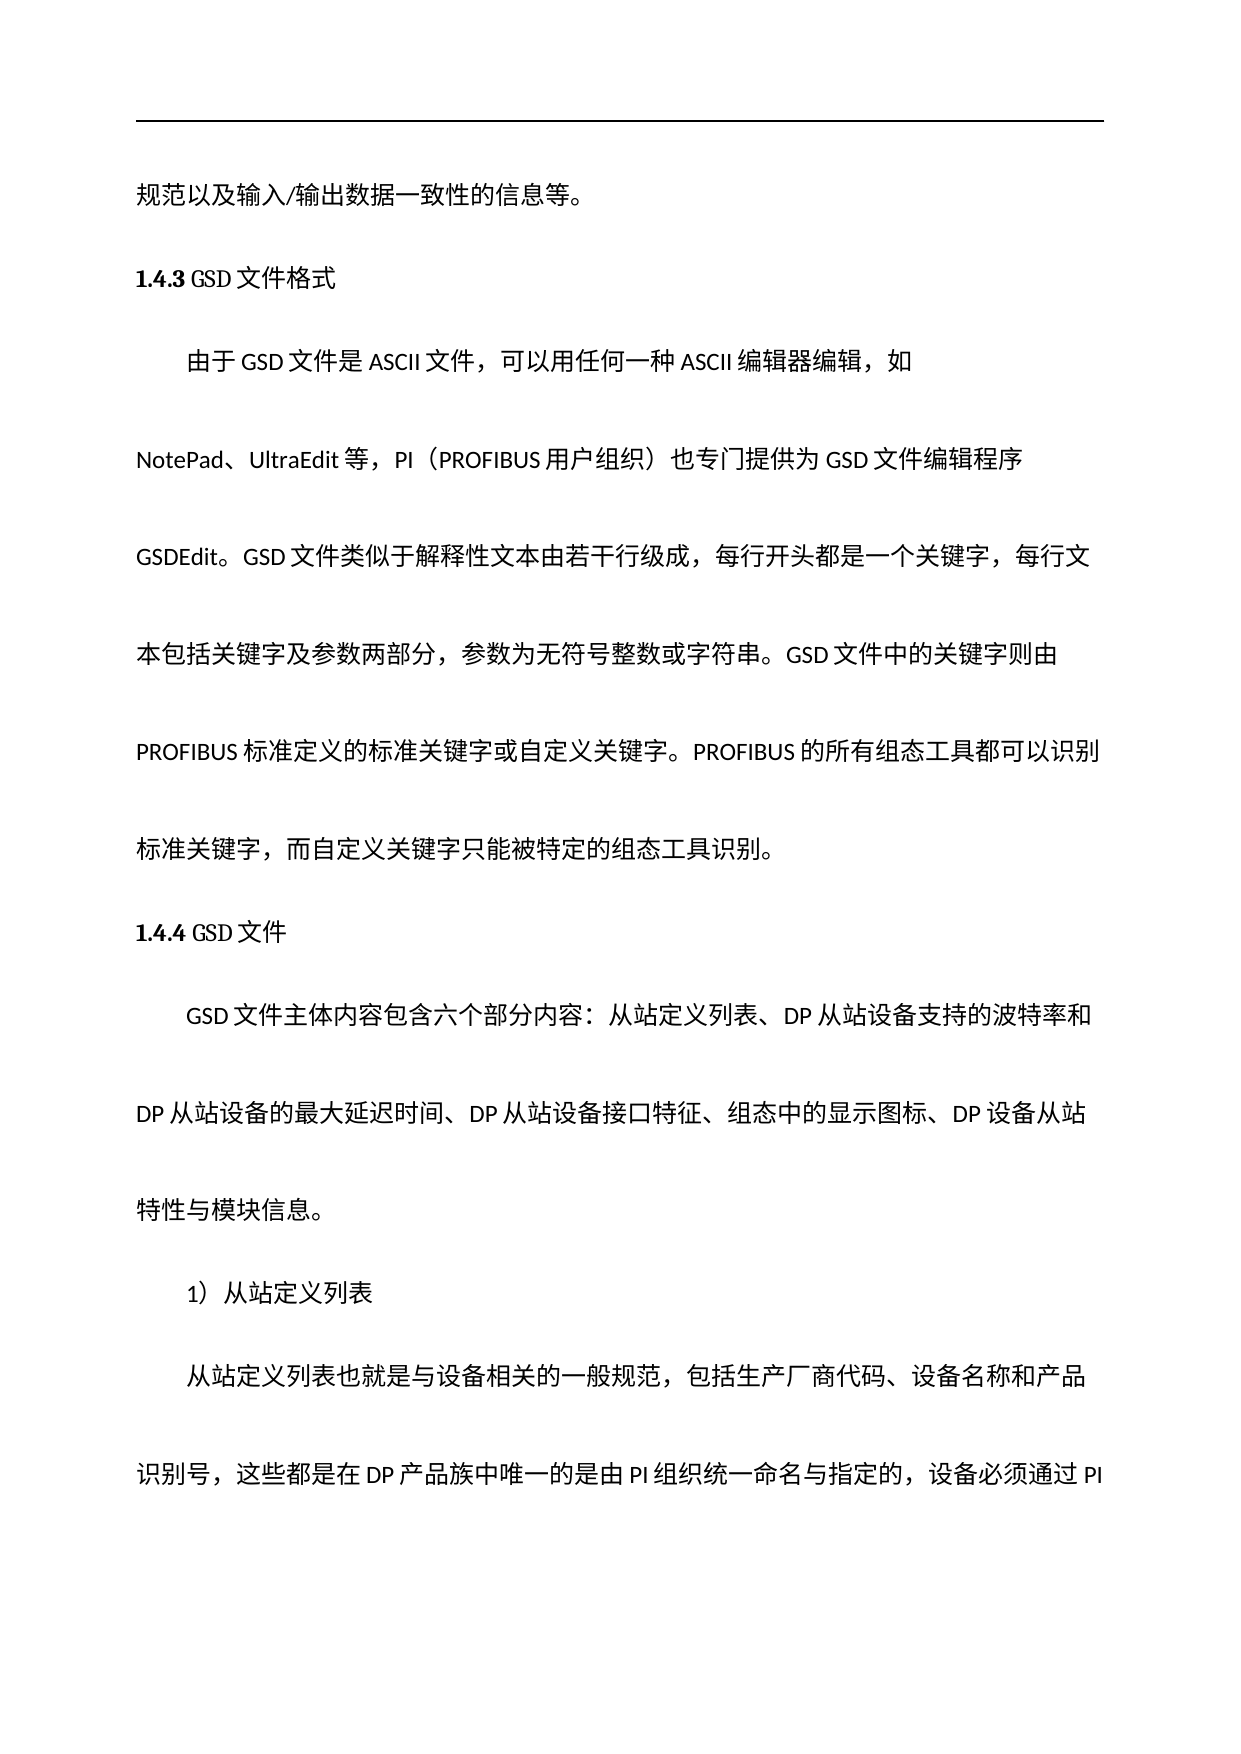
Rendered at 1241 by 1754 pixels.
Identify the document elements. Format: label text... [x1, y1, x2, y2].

subtitle GSD文件格式 [136, 244, 1104, 309]
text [136, 161, 1104, 226]
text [136, 1342, 1104, 1505]
text 由于GSD文件是ASCII文件，可以用任何一种ASCII编辑器编辑，如NotePad、UltraEdit等，PI（PROFIBUS用户组织）也专门提供为GSD文件编辑程序GSDEdit。GSD文件类似于解释性文本由若干行级成，每行开头都是一个关键字，每行文本包括关键字及参数两部分，参数为无符号整数或字符串。GSD文件中的关键字则由PROFIBUS标准定义的标准关键字或自定义关键字。PROFIBUS的所有组态工具都可以识别标准关键字，而自定义关键字只能被特定的组态工具识别。 [136, 327, 1104, 880]
text GSD文件主体内容包含六个部分内容：从站定义列表、DP从站设备支持的波特率和DP从站设备的最大延迟时间、DP从站设备接口特征、组态中的显示图标、DP设备从站特性与模块信息。 [136, 981, 1104, 1241]
text 1）从站定义列表 [136, 1259, 1104, 1324]
subtitle GSD文件 [136, 898, 1104, 963]
